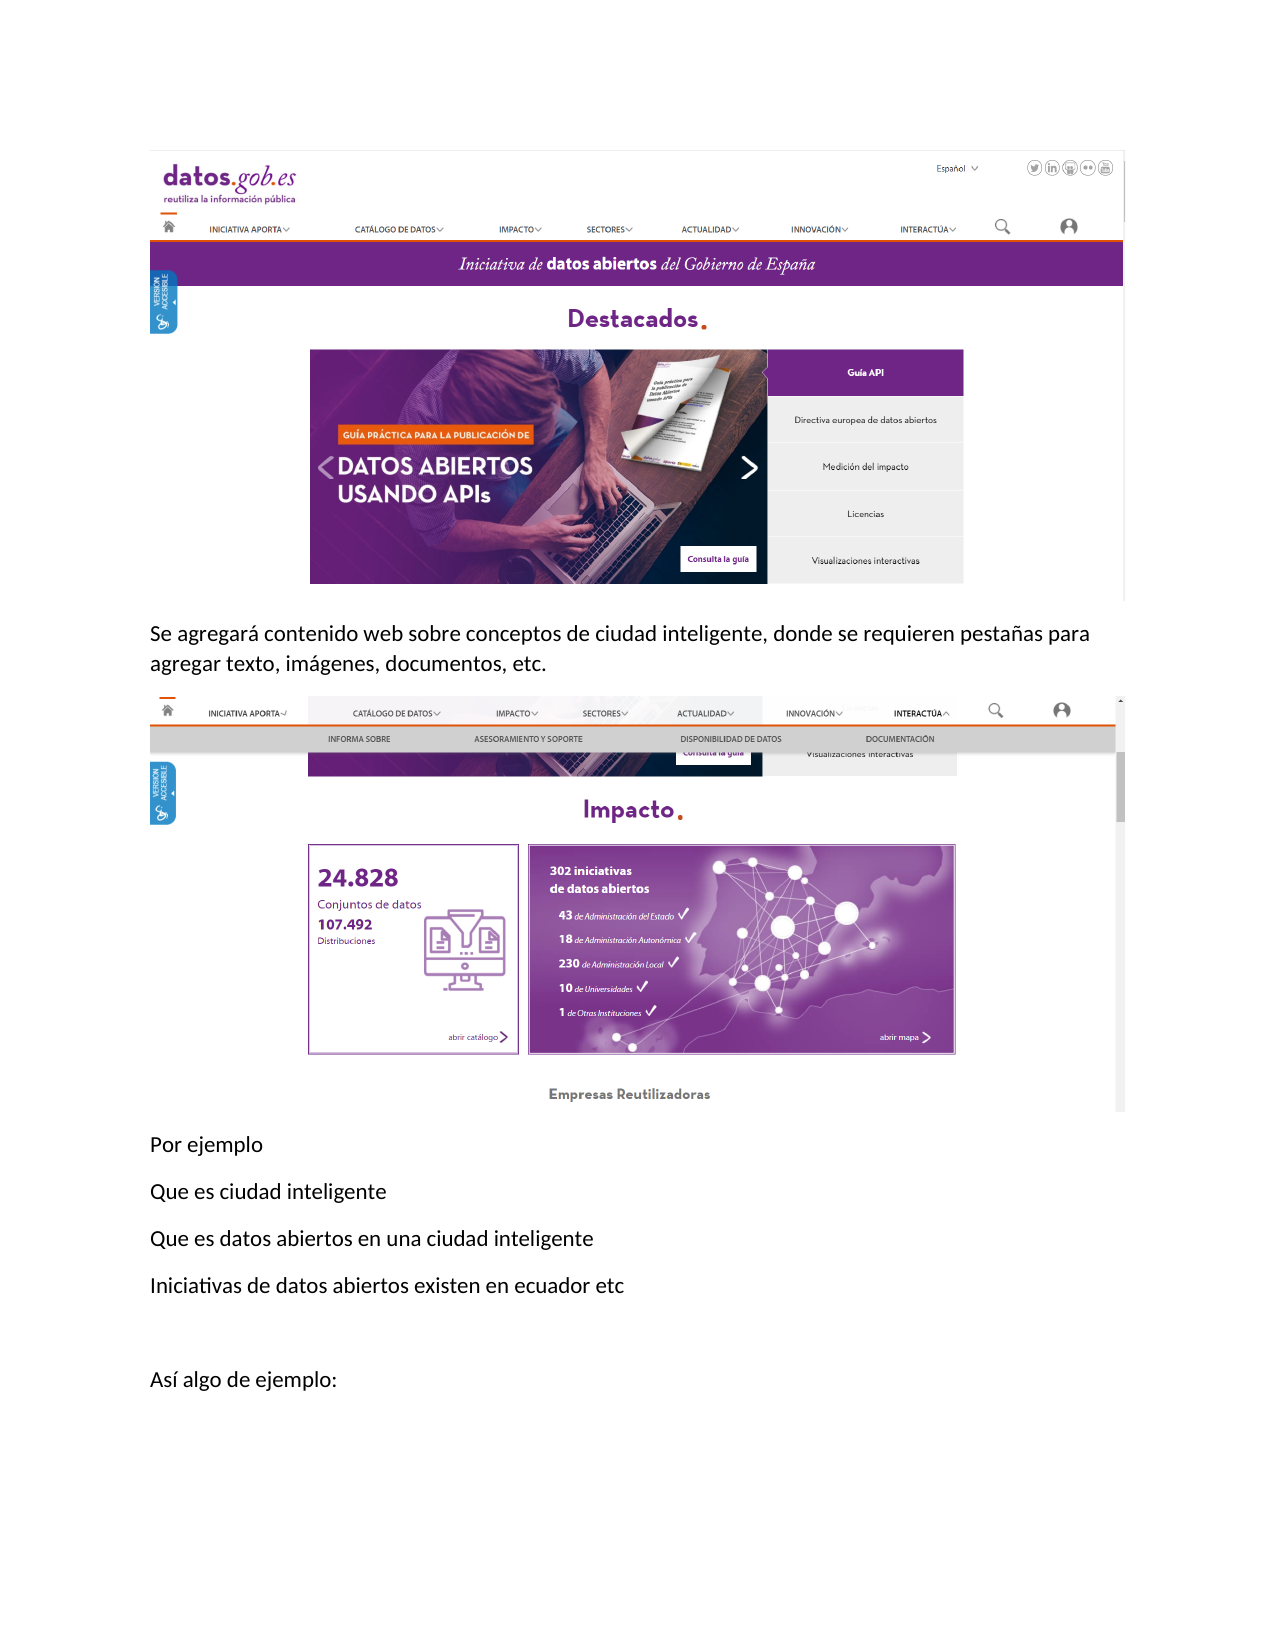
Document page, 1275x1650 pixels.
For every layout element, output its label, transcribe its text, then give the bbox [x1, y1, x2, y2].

text Por ejemplo [150, 1131, 1125, 1158]
text Que es ciudad inteligente [150, 1177, 1125, 1205]
picture [150, 696, 1125, 1112]
text Que es datos abiertos en una ciudad inteligente [150, 1224, 1125, 1252]
text Iniciativas de datos abiertos existen en ecuador etc [150, 1271, 1125, 1299]
text Se agregará contenido web sobre conceptos de ciudad inteligente, donde se requieren pestañas para agregar texto, imágenes, documentos, etc. [150, 619, 1125, 677]
text Así algo de ejemplo: [150, 1365, 1125, 1393]
picture [150, 150, 1125, 601]
